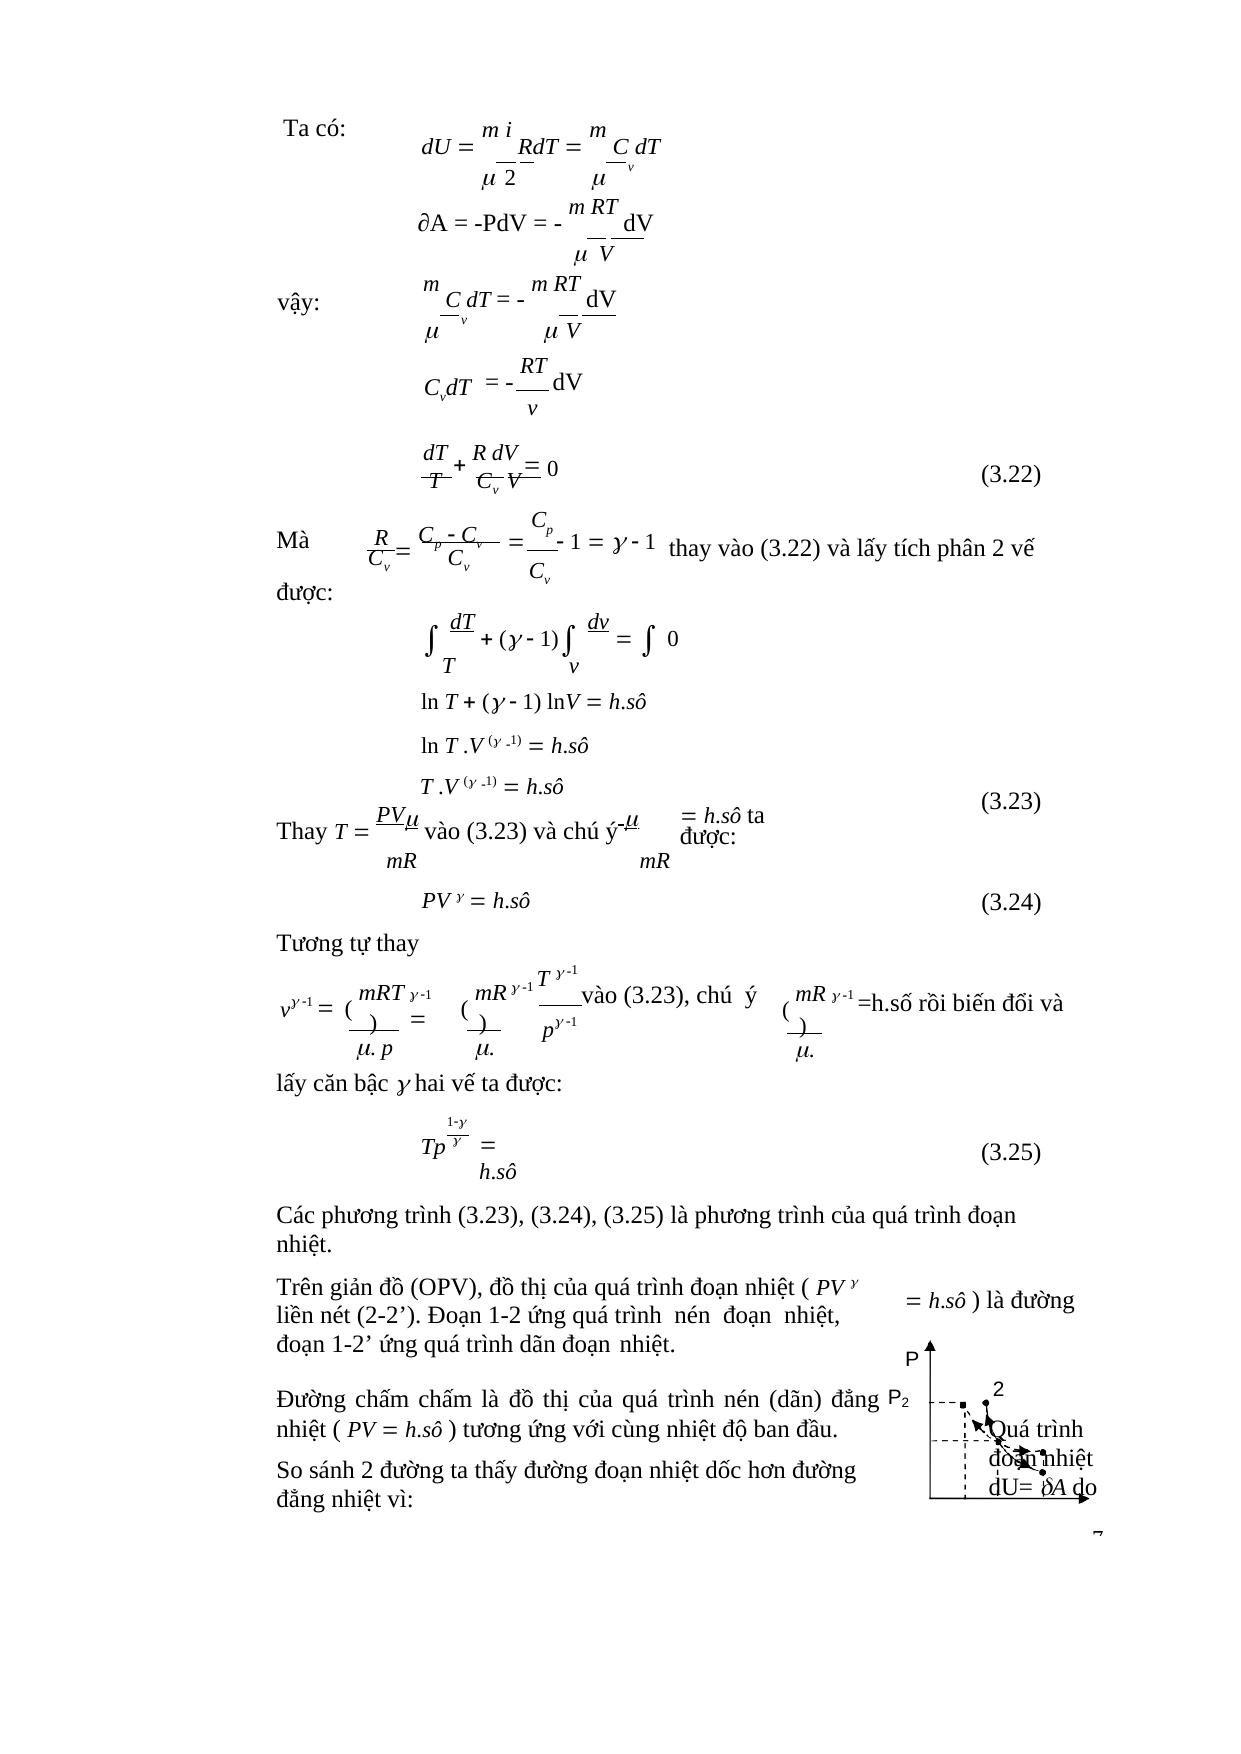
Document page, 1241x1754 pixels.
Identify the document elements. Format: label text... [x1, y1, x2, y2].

text Các phương trình (3.23), (3.24), (3.25) là phương trình của quá trình đoạn nhiệt. [276, 1200, 1030, 1258]
text ( mR ) [778, 977, 830, 1038]
text  h.sô ta được: [679, 807, 828, 848]
picture [909, 1371, 1090, 1377]
text (3.22) [981, 459, 1121, 488]
text  Cp  1    1 [507, 516, 657, 557]
text Mà được: [276, 501, 336, 606]
text dU  m i RdT  m C dT [421, 131, 1121, 161]
text vậy: [175, 296, 320, 313]
text . p [341, 1035, 408, 1060]
text  1 T  1 vào (3.23), chú ý [511, 972, 766, 1011]
text CvdT [175, 373, 471, 404]
text  1  [410, 987, 452, 1032]
text (3.23) [981, 786, 1121, 814]
text T v [442, 653, 1121, 679]
text m C dT = - m RT dV [423, 284, 1121, 314]
text  v  V [424, 316, 1121, 344]
text  1 =h.số rồi biến đổi và [832, 987, 1121, 1017]
text (3.24) [981, 887, 1121, 916]
text = - RT dV [483, 360, 585, 398]
text thay vào (3.22) và lấy tích phân 2 vế [668, 533, 1121, 562]
text Đường chấm chấm là đồ thị của quá trình nén (dãn) đẳng P2 2 [276, 1377, 1121, 1413]
text . [780, 1038, 830, 1063]
text  h.sô ) là đường [904, 1285, 1121, 1314]
text  h.sô [479, 1137, 540, 1184]
text v [475, 398, 589, 420]
text lấy căn bậc  hai vế ta được: [276, 1068, 1121, 1097]
text  dT  (  1) dv   0 [421, 619, 1121, 653]
text mR mR [386, 848, 674, 874]
text ∂A = -PdV = - m RT dV [417, 207, 1121, 237]
text Tương tự thay [276, 928, 1121, 957]
text v 1  [280, 986, 335, 1023]
text Ta có: [283, 123, 347, 140]
text Cv [528, 557, 657, 584]
text 1 [447, 1114, 1121, 1129]
picture [909, 1413, 1090, 1529]
picture [909, 1339, 1090, 1347]
text So sánh 2 đường ta thấy đường đoạn nhiệt dốc hơn đường đẳng nhiệt vì: [276, 1455, 883, 1513]
text Tp  [175, 1133, 459, 1159]
text . [459, 1035, 509, 1060]
text  2  v [481, 163, 1121, 191]
text T Cv V [428, 467, 582, 493]
text ( mRT ) [340, 977, 408, 1035]
text ln T  (  1) lnV  h.sô [421, 688, 661, 714]
text P [905, 1347, 1121, 1371]
text R  Cp  Cv Cv Cv [368, 516, 496, 574]
text  V [232, 239, 953, 267]
text PV   h.sô [422, 888, 674, 914]
text p 1 [542, 1012, 766, 1031]
text Trên giản đồ (OPV), đồ thị của quá trình đoạn nhiệt ( PV  liền nét (2-2’). Đoạn 1-2 ứng quá trình nén đoạn nhiệt, đoạn 1-2’ ứng quá trình dãn đoạn nhiệt. [276, 1272, 888, 1358]
text ( mR ) [458, 977, 509, 1035]
text Quá trình đoạn nhiệt dU= A do đó: [988, 1414, 1121, 1501]
text dT  R dV  0 [423, 434, 582, 467]
text T .V ( 1)  h.sô [419, 773, 661, 799]
text nhiệt ( PV  h.sô ) tương ứng với cùng nhiệt độ ban đầu. [276, 1414, 883, 1443]
text ln T .V ( 1)  h.sô [421, 732, 661, 759]
text (3.25) [981, 1137, 1121, 1165]
text Thay T  PV vào (3.23) và chú ý  [276, 810, 661, 847]
